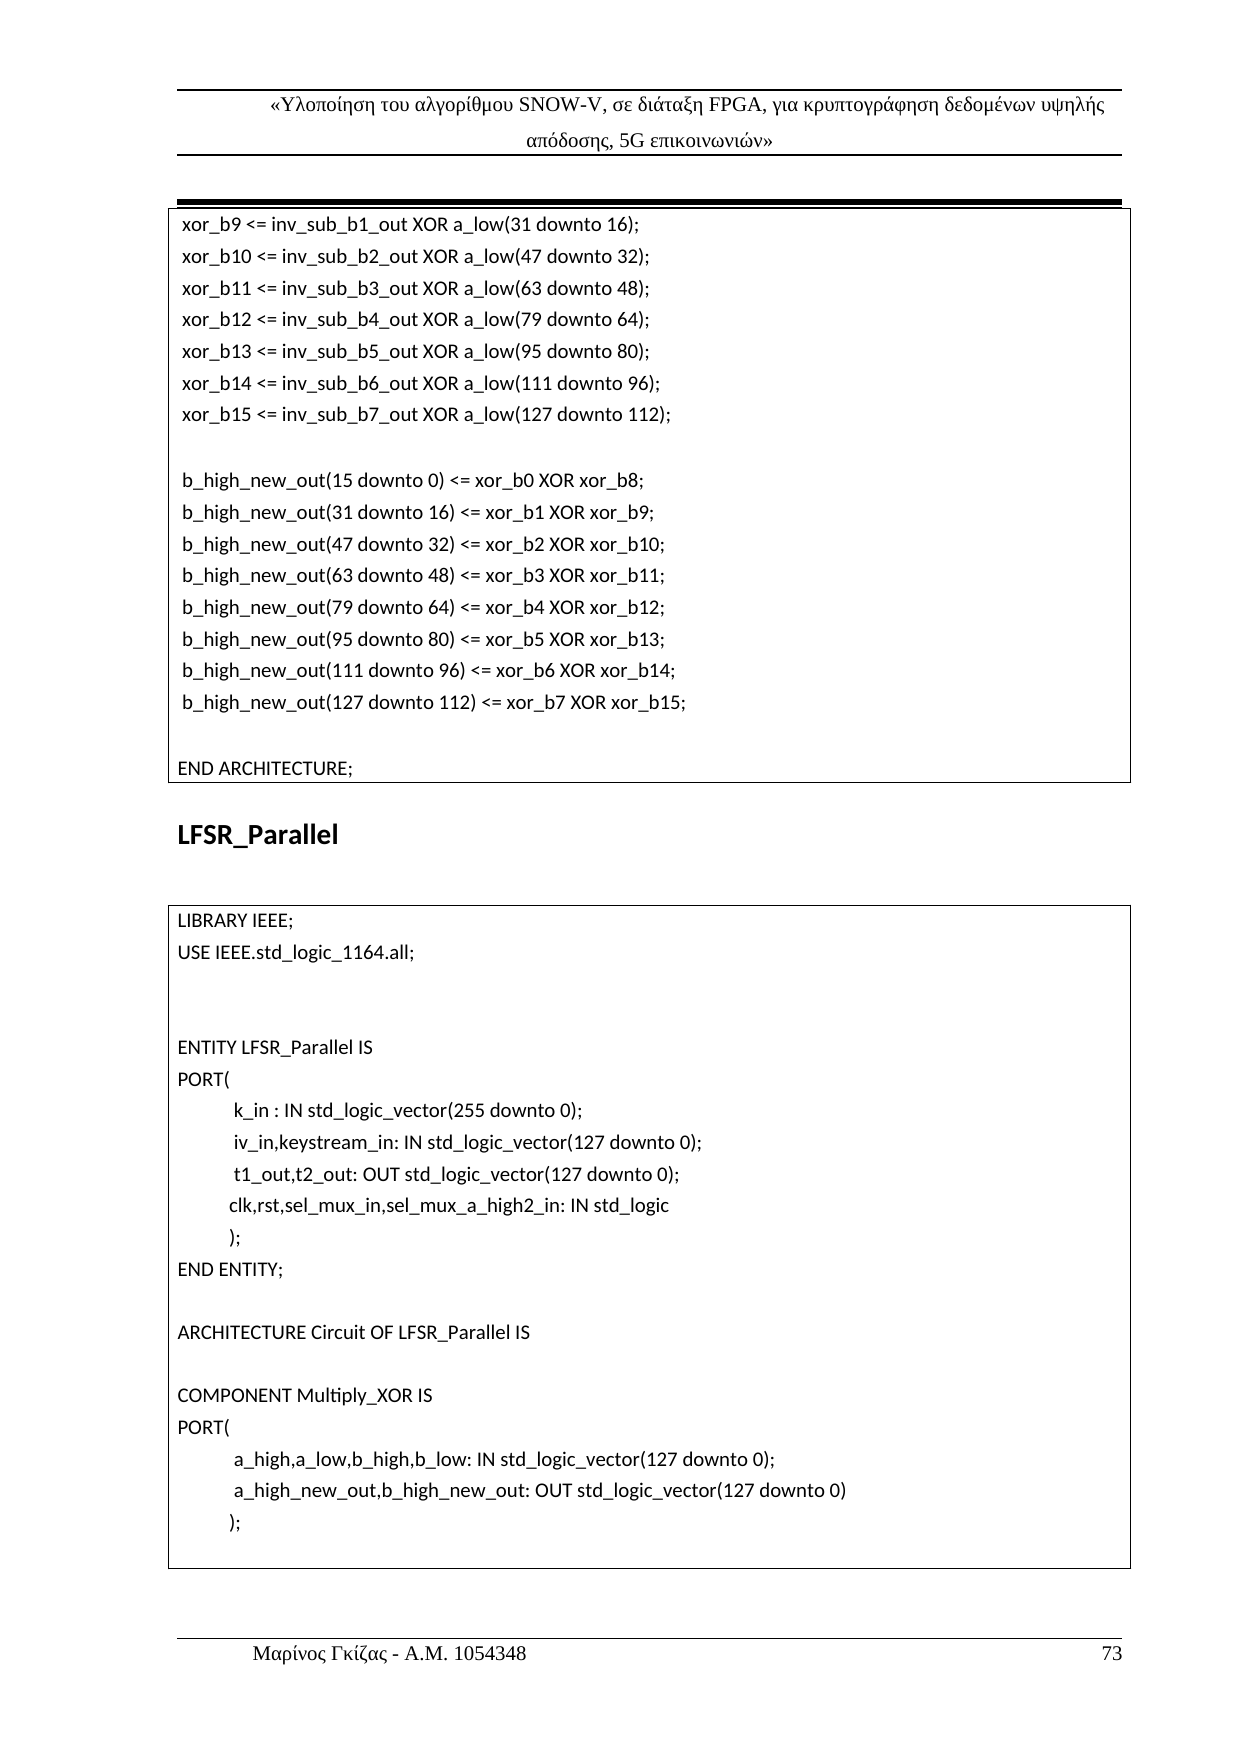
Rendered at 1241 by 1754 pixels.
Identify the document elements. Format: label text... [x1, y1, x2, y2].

text t1_out,t2_out: OUT std_logic_vector(127 downto 0); [169, 1158, 1130, 1186]
text PORT( [169, 1063, 1130, 1091]
text USE IEEE.std_logic_1164.all; [169, 936, 1130, 965]
text b_high_new_out(127 downto 112) <= xor_b7 XOR xor_b15; [169, 686, 1130, 714]
text b_high_new_out(31 downto 16) <= xor_b1 XOR xor_b9; [169, 496, 1130, 524]
text xor_b10 <= inv_sub_b2_out XOR a_low(47 downto 32); [169, 240, 1130, 268]
text b_high_new_out(79 downto 64) <= xor_b4 XOR xor_b12; [169, 591, 1130, 619]
text b_high_new_out(111 downto 96) <= xor_b6 XOR xor_b14; [169, 654, 1130, 683]
text xor_b14 <= inv_sub_b6_out XOR a_low(111 downto 96); [169, 367, 1130, 395]
text clk,rst,sel_mux_in,sel_mux_a_high2_in: IN std_logic [169, 1189, 1130, 1218]
text b_high_new_out(15 downto 0) <= xor_b0 XOR xor_b8; [169, 464, 1130, 493]
text xor_b13 <= inv_sub_b5_out XOR a_low(95 downto 80); [169, 335, 1130, 363]
text xor_b9 <= inv_sub_b1_out XOR a_low(31 downto 16); [169, 209, 1130, 237]
text ); [169, 1221, 1130, 1250]
text xor_b15 <= inv_sub_b7_out XOR a_low(127 downto 112); [169, 398, 1130, 427]
text ); [169, 1506, 1130, 1535]
text LIBRARY IEEE; [169, 906, 1130, 933]
text iv_in,keystream_in: IN std_logic_vector(127 downto 0); [169, 1126, 1130, 1155]
text b_high_new_out(95 downto 80) <= xor_b5 XOR xor_b13; [169, 623, 1130, 651]
text a_high,a_low,b_high,b_low: IN std_logic_vector(127 downto 0); [169, 1443, 1130, 1471]
text k_in : IN std_logic_vector(255 downto 0); [169, 1094, 1130, 1123]
text END ENTITY; [169, 1253, 1130, 1281]
text PORT( [169, 1411, 1130, 1440]
text END ARCHITECTURE; [169, 752, 1130, 782]
text b_high_new_out(47 downto 32) <= xor_b2 XOR xor_b10; [169, 528, 1130, 556]
text LFSR_Parallel [177, 816, 1122, 852]
text b_high_new_out(63 downto 48) <= xor_b3 XOR xor_b11; [169, 559, 1130, 588]
text xor_b11 <= inv_sub_b3_out XOR a_low(63 downto 48); [169, 272, 1130, 300]
text ARCHITECTURE Circuit OF LFSR_Parallel IS [169, 1316, 1130, 1345]
text a_high_new_out,b_high_new_out: OUT std_logic_vector(127 downto 0) [169, 1474, 1130, 1503]
text COMPONENT Multiply_XOR IS [169, 1379, 1130, 1408]
text xor_b12 <= inv_sub_b4_out XOR a_low(79 downto 64); [169, 303, 1130, 332]
text ENTITY LFSR_Parallel IS [169, 1031, 1130, 1060]
